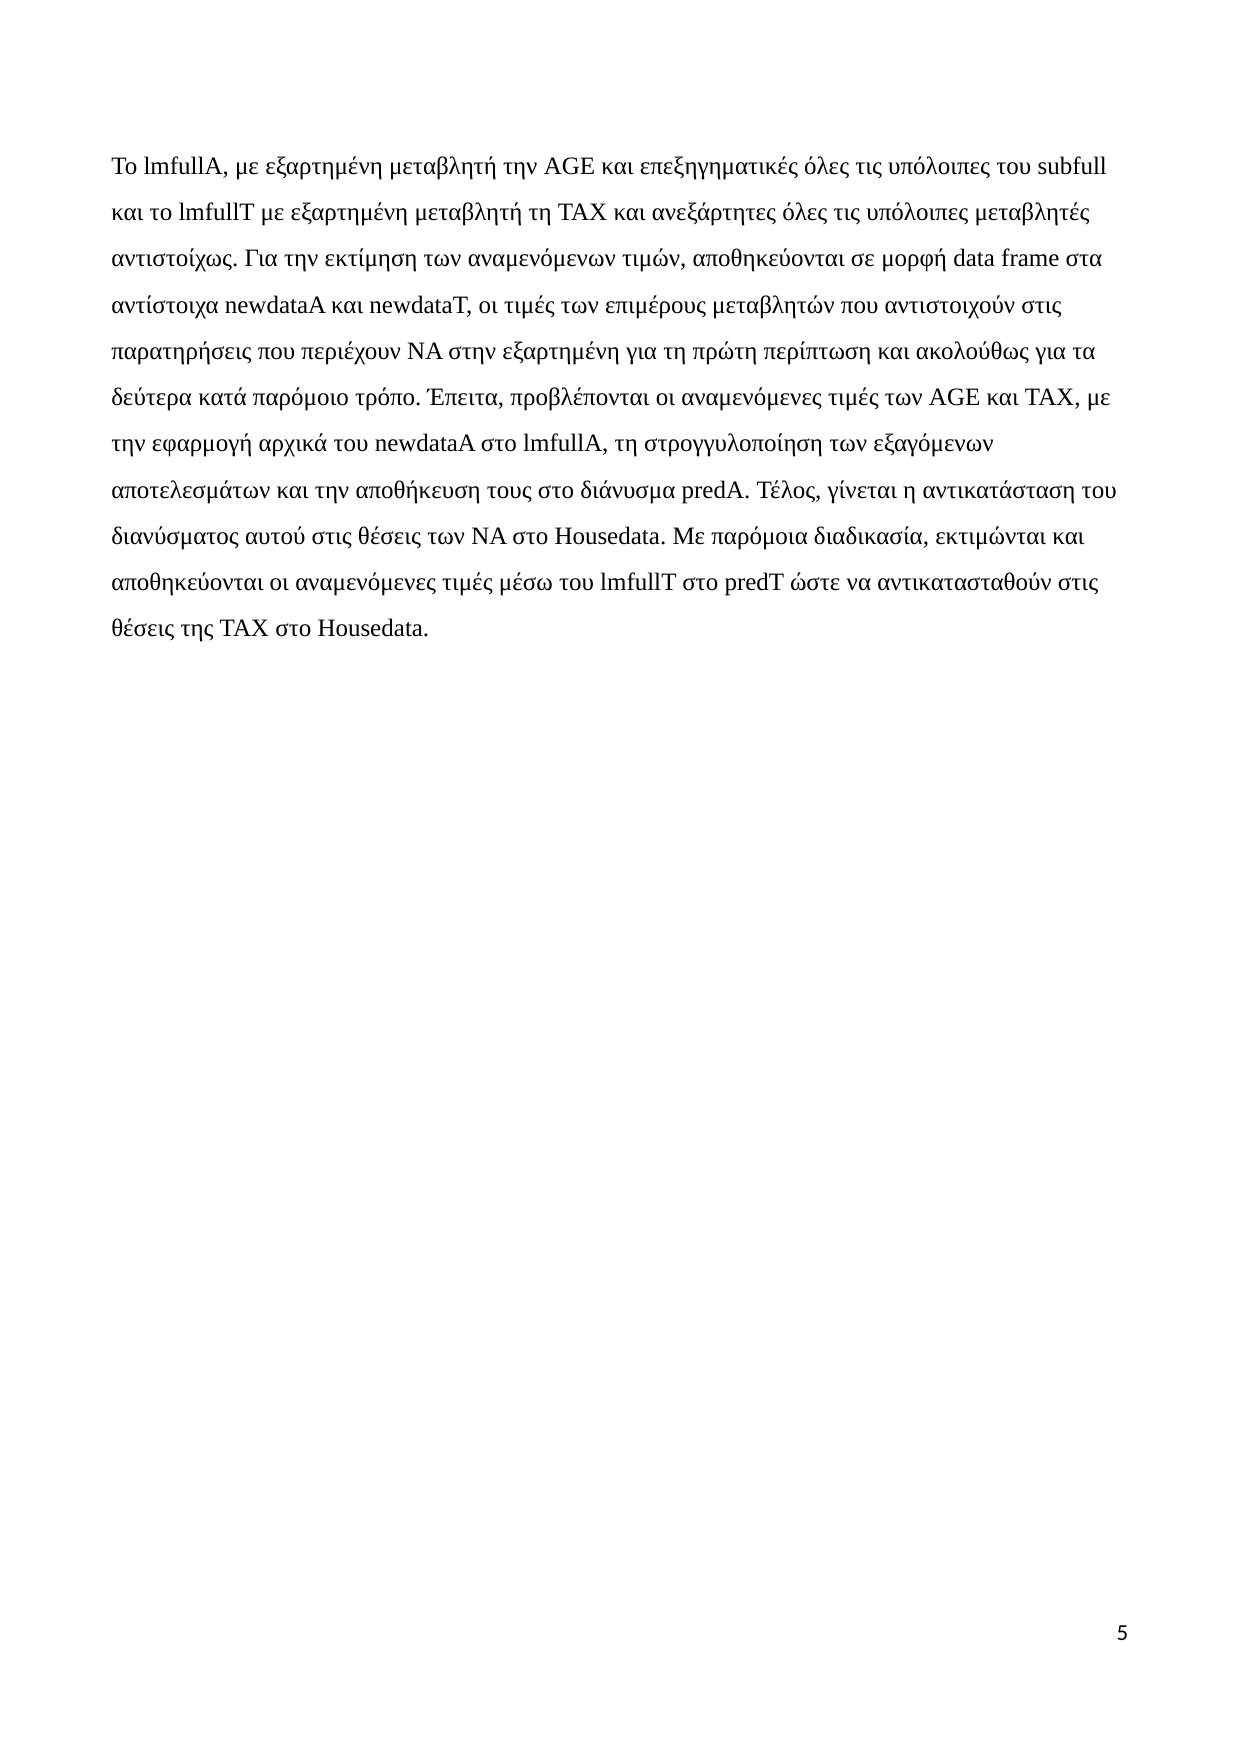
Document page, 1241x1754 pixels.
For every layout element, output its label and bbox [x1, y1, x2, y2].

text [111, 151, 1127, 642]
